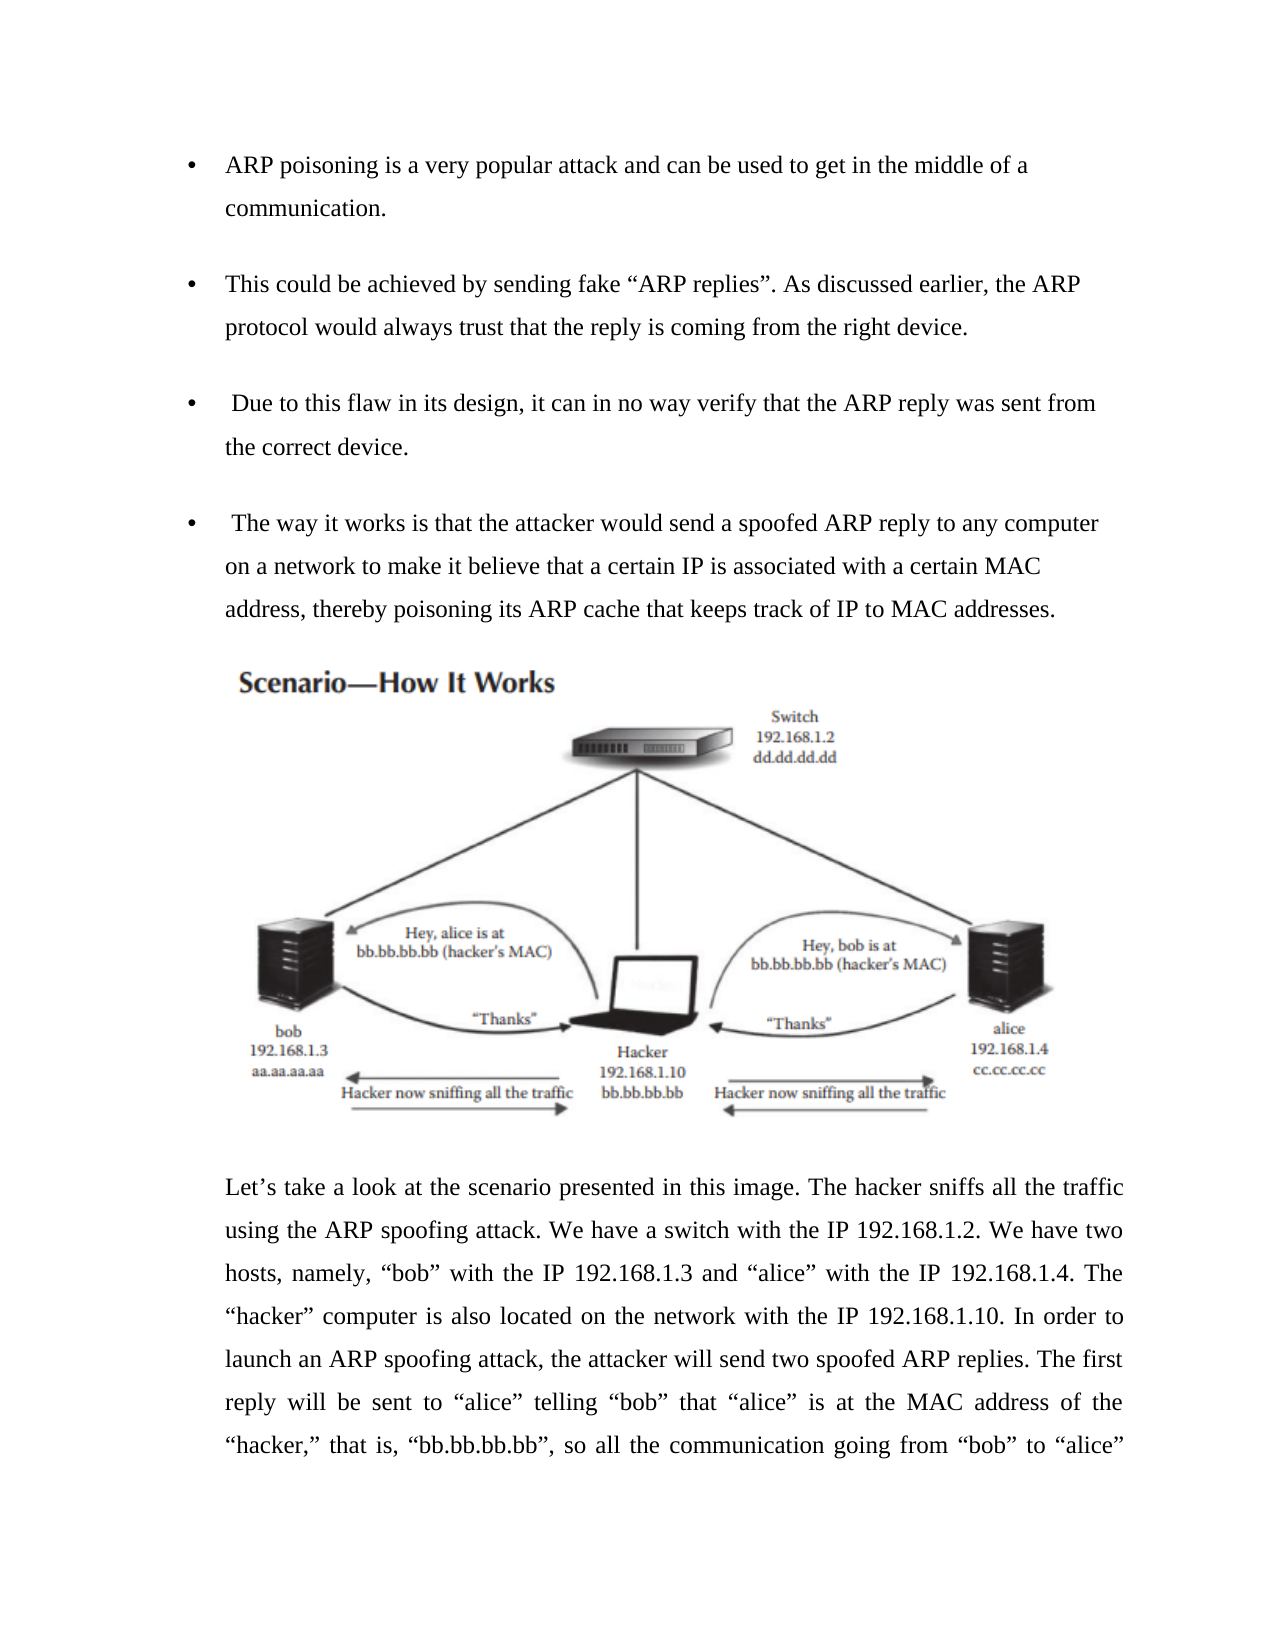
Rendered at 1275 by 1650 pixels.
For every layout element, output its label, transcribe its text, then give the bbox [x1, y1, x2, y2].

list ARP poisoning is a very popular attack and can be used to get in the middle of a communication. [187, 150, 1125, 222]
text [225, 1172, 1125, 1459]
picture [225, 669, 1099, 1125]
list This could be achieved by sending fake “ARP replies”. As discussed earlier, the ARP protocol would always trust that the reply is coming from the right device. [187, 269, 1125, 341]
list Due to this flaw in its design, it can in no way verify that the ARP reply was sent from the correct device. [187, 388, 1125, 460]
list The way it works is that the attacker would send a spoofed ARP reply to any computer on a network to make it believe that a certain IP is associated with a certain MAC address, thereby poisoning its ARP cache that keeps track of IP to MAC addresses. [187, 507, 1125, 623]
